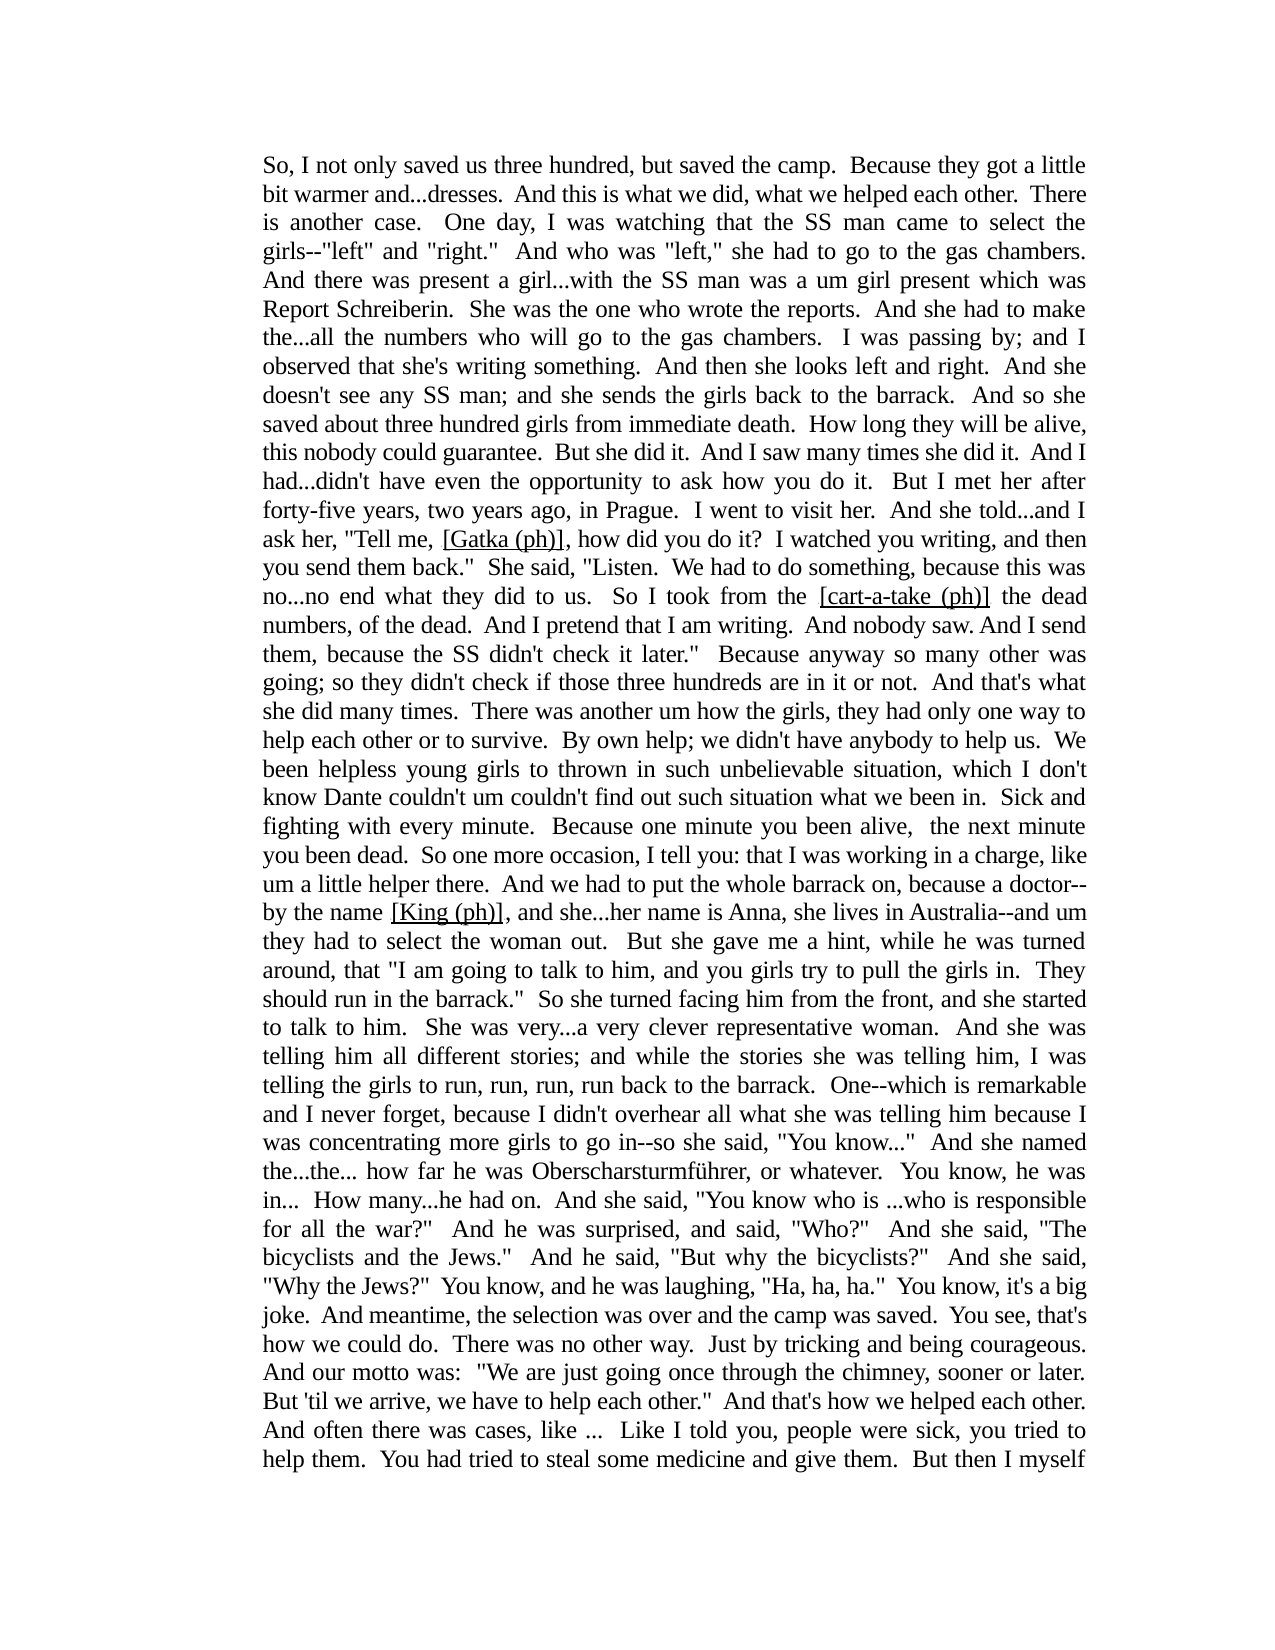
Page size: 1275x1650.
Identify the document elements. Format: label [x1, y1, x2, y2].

text [262, 150, 1087, 1472]
